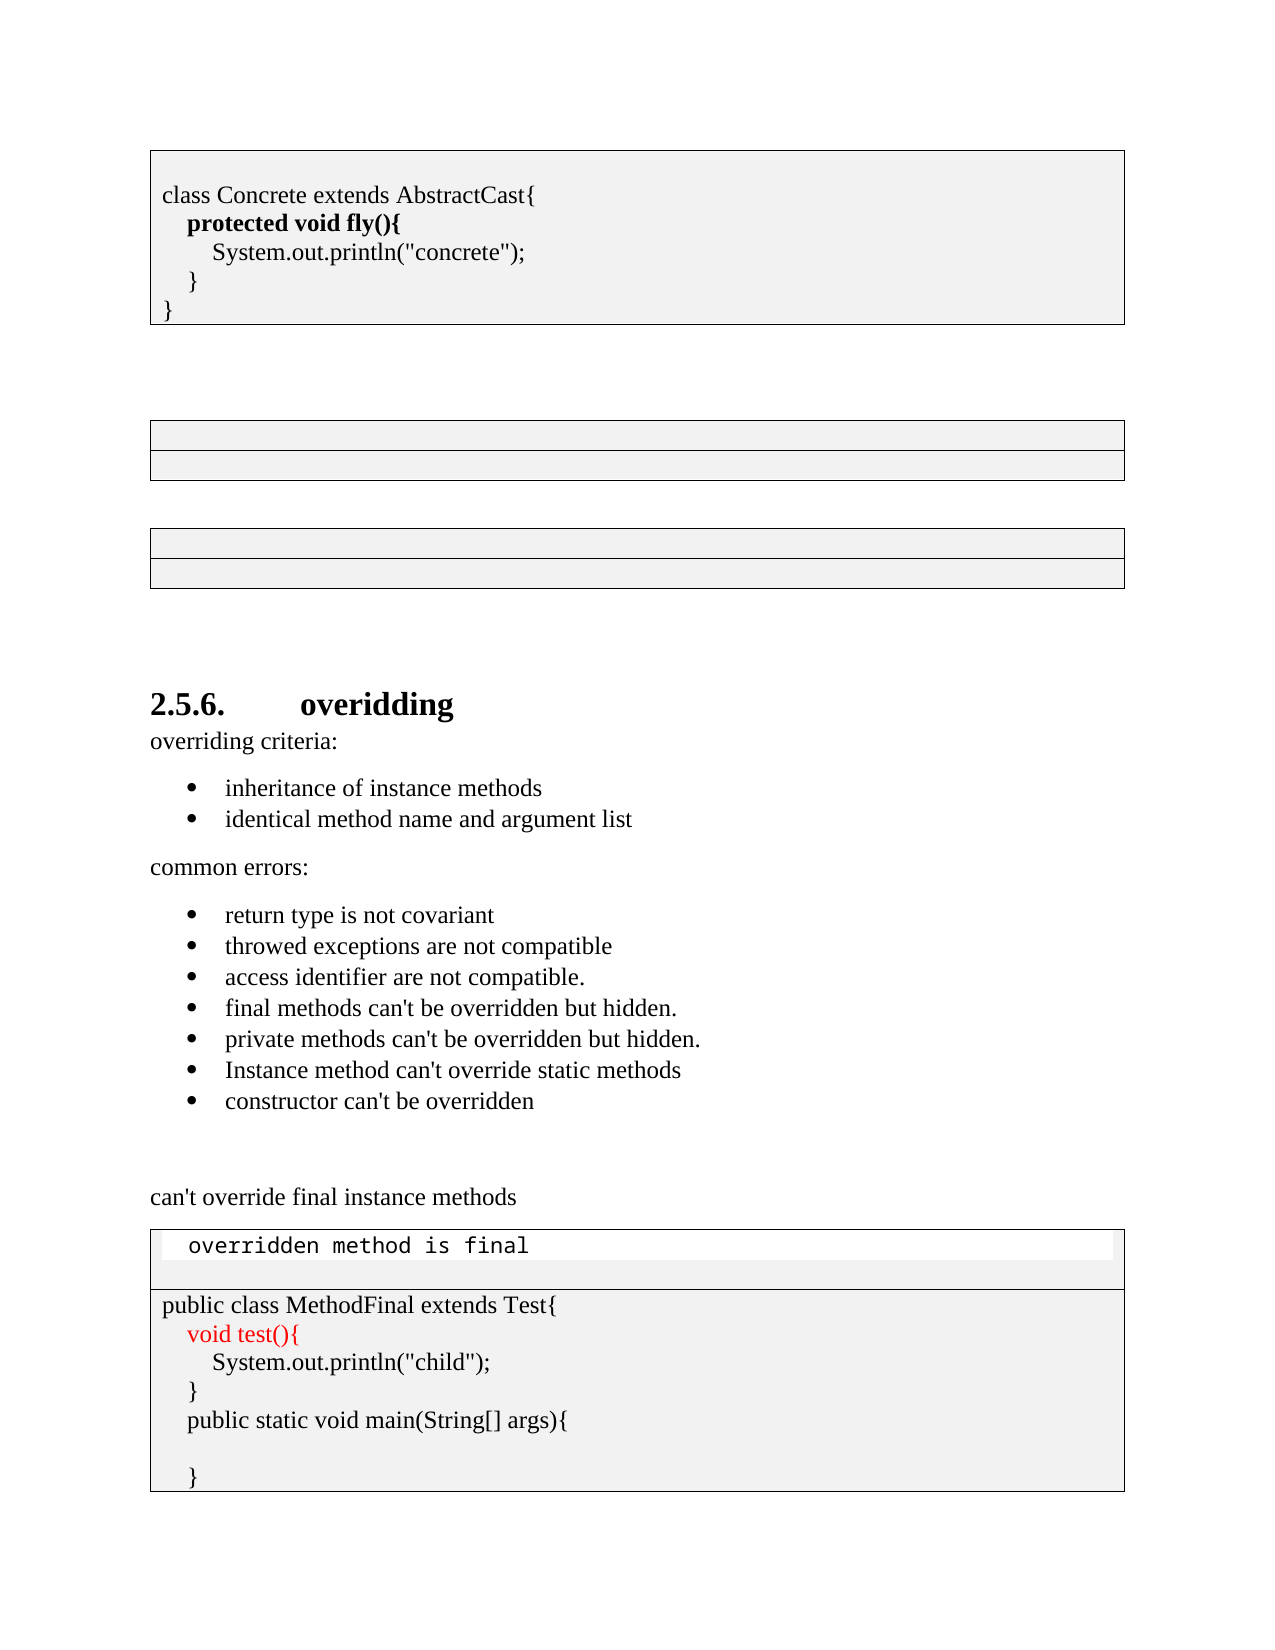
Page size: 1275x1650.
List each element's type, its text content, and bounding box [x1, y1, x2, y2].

text common errors: [150, 852, 1125, 881]
subtitle overidding [150, 684, 1125, 723]
list private methods can't be overridden but hidden. [187, 1024, 1125, 1053]
list return type is not covariant [187, 900, 1125, 929]
table_header [151, 421, 1124, 450]
text overriding criteria: [150, 726, 1125, 754]
list constructor can't be overridden [187, 1086, 1125, 1115]
table_cell [151, 559, 1124, 588]
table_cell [151, 1290, 1124, 1491]
text can't override final instance methods [150, 1182, 1125, 1210]
table_header [151, 529, 1124, 558]
list access identifier are not compatible. [187, 962, 1125, 991]
table_header overridden method is final [151, 1230, 1124, 1289]
list throwed exceptions are not compatible [187, 931, 1125, 960]
table_cell [151, 451, 1124, 479]
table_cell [151, 151, 1124, 323]
list final methods can't be overridden but hidden. [187, 993, 1125, 1022]
list Instance method can't override static methods [187, 1055, 1125, 1084]
list identical method name and argument list [187, 804, 1125, 833]
list inheritance of instance methods [187, 773, 1125, 802]
